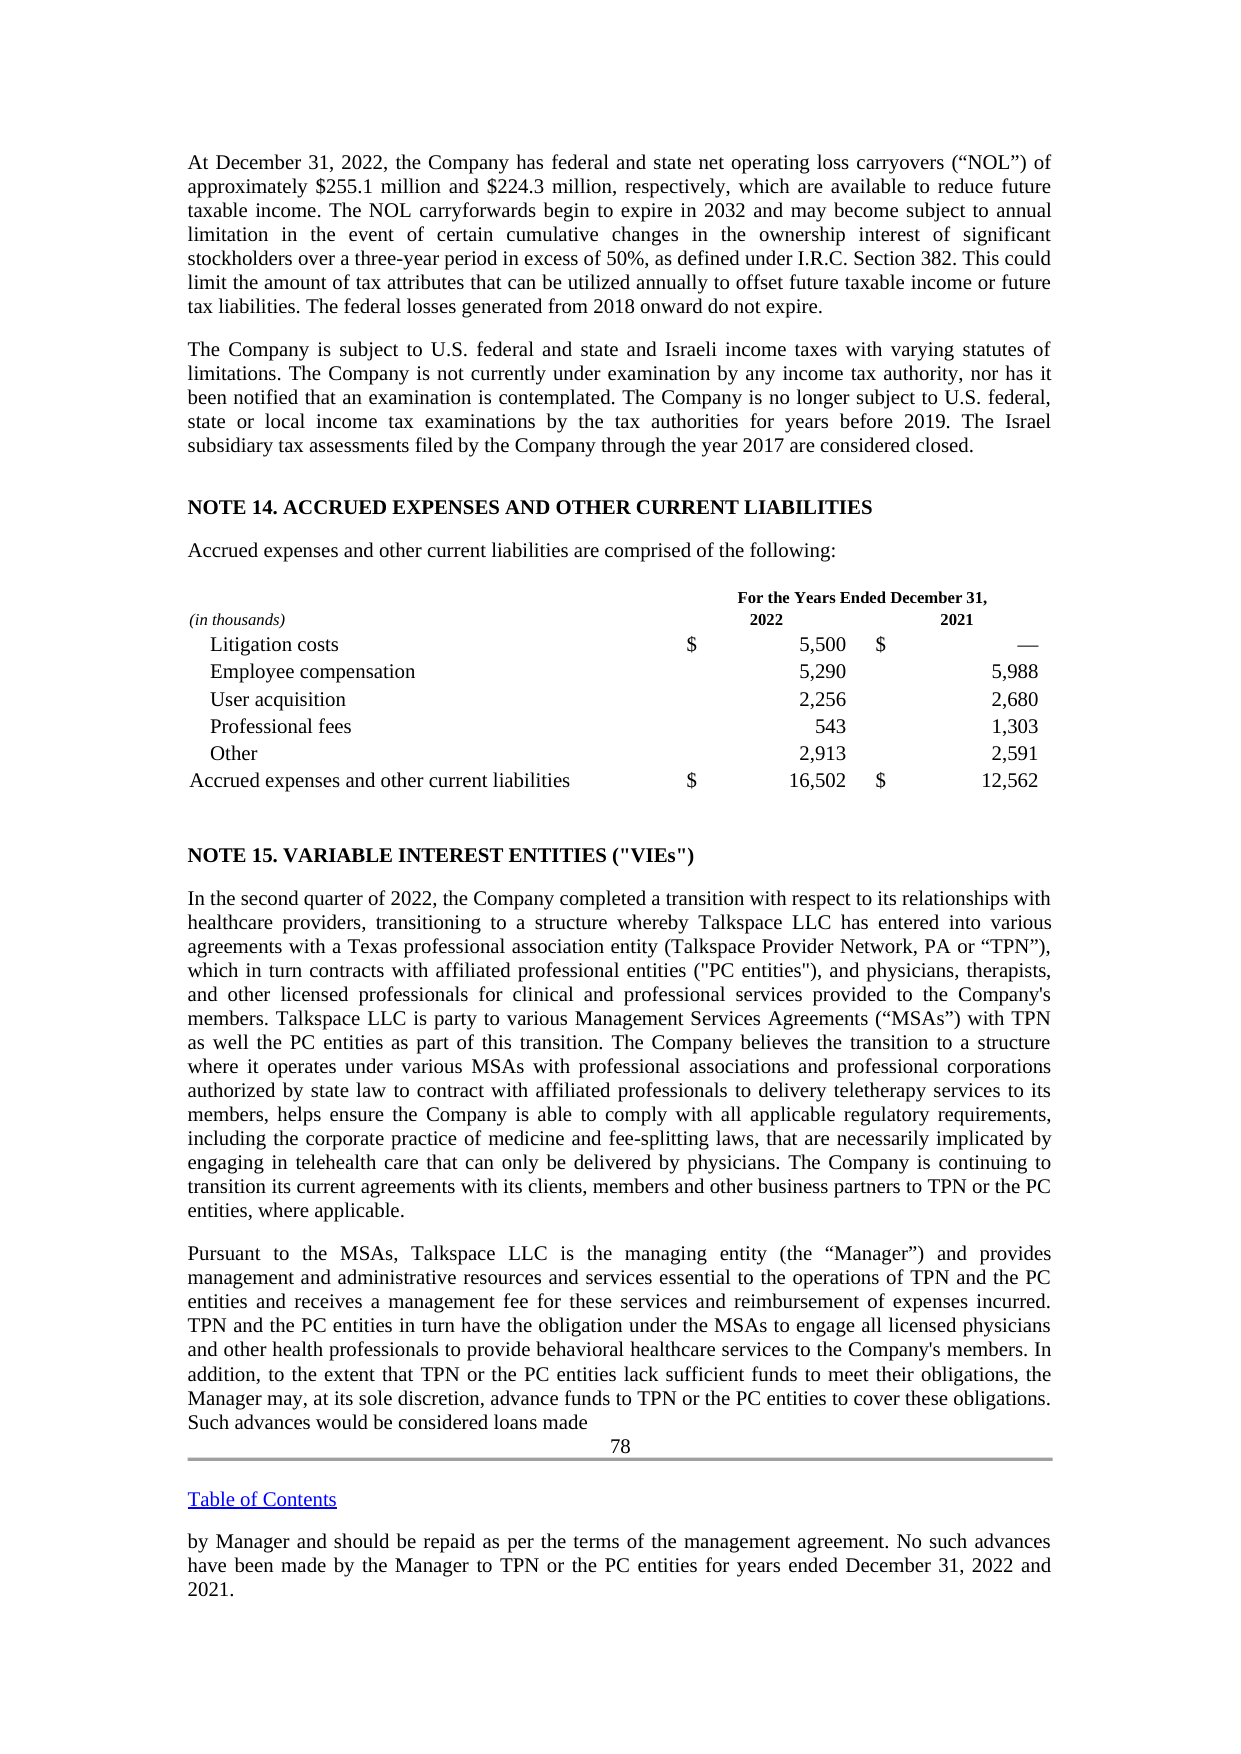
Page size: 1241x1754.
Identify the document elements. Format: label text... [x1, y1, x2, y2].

text Table of Contents [187, 1486, 1053, 1511]
text Pursuant to the MSAs, Talkspace LLC is the managing entity (the “Manager”) and provides management and administrative resources and services essential to the operations of TPN and the PC entities and receives a management fee for these services and reimbursement of expenses incurred. TPN and the PC entities in turn have the obligation under the MSAs to engage all licensed physicians and other health professionals to provide behavioral healthcare services to the Company's members. In addition, to the extent that TPN or the PC entities lack sufficient funds to meet their obligations, the Manager may, at its sole discretion, advance funds to TPN or the PC entities to cover these obligations. Such advances would be considered loans made [187, 1241, 1053, 1434]
text In the second quarter of 2022, the Company completed a transition with respect to its relationships with healthcare providers, transitioning to a structure whereby Talkspace LLC has entered into various agreements with a Texas professional association entity (Talkspace Provider Network, PA or “TPN”), which in turn contracts with affiliated professional entities ("PC entities"), and physicians, therapists, and other licensed professionals for clinical and professional services provided to the Company's members. Talkspace LLC is party to various Management Services Agreements (“MSAs”) with TPN as well the PC entities as part of this transition. The Company believes the transition to a structure where it operates under various MSAs with professional associations and professional corporations authorized by state law to contract with affiliated professionals to delivery teletherapy services to its members, helps ensure the Company is able to comply with all applicable regulatory requirements, including the corporate practice of medicine and fee-splitting laws, that are necessarily implicated by engaging in telehealth care that can only be delivered by physicians. The Company is continuing to transition its current agreements with its clients, members and other business partners to TPN or the PC entities, where applicable. [187, 886, 1053, 1222]
text by Manager and should be repaid as per the terms of the management agreement. No such advances have been made by the Manager to TPN or the PC entities for years ended December 31, 2022 and 2021. [187, 1529, 1053, 1601]
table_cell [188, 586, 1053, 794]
text The Company is subject to U.S. federal and state and Israeli income taxes with varying statutes of limitations. The Company is not currently under examination by any income tax authority, nor has it been notified that an examination is contemplated. The Company is no longer subject to U.S. federal, state or local income tax examinations by the tax authorities for years before 2019. The Israel subsidiary tax assessments filed by the Company through the year 2017 are considered closed. [187, 337, 1053, 457]
text At December 31, 2022, the Company has federal and state net operating loss carryovers (“NOL”) of approximately $255.1 million and $224.3 million, respectively, which are available to reduce future taxable income. The NOL carryforwards begin to expire in 2032 and may become subject to annual limitation in the event of certain cumulative changes in the ownership interest of significant stockholders over a three-year period in excess of 50%, as defined under I.R.C. Section 382. This could limit the amount of tax attributes that can be utilized annually to offset future taxable income or future tax liabilities. The federal losses generated from 2018 onward do not expire. [187, 150, 1053, 318]
text NOTE 14. ACCRUED EXPENSES AND OTHER CURRENT LIABILITIES [187, 495, 1053, 519]
text NOTE 15. VARIABLE INTEREST ENTITIES ("VIEs") [187, 843, 1053, 867]
text Accrued expenses and other current liabilities are comprised of the following: [187, 538, 1053, 562]
text 78 [187, 1434, 1053, 1457]
